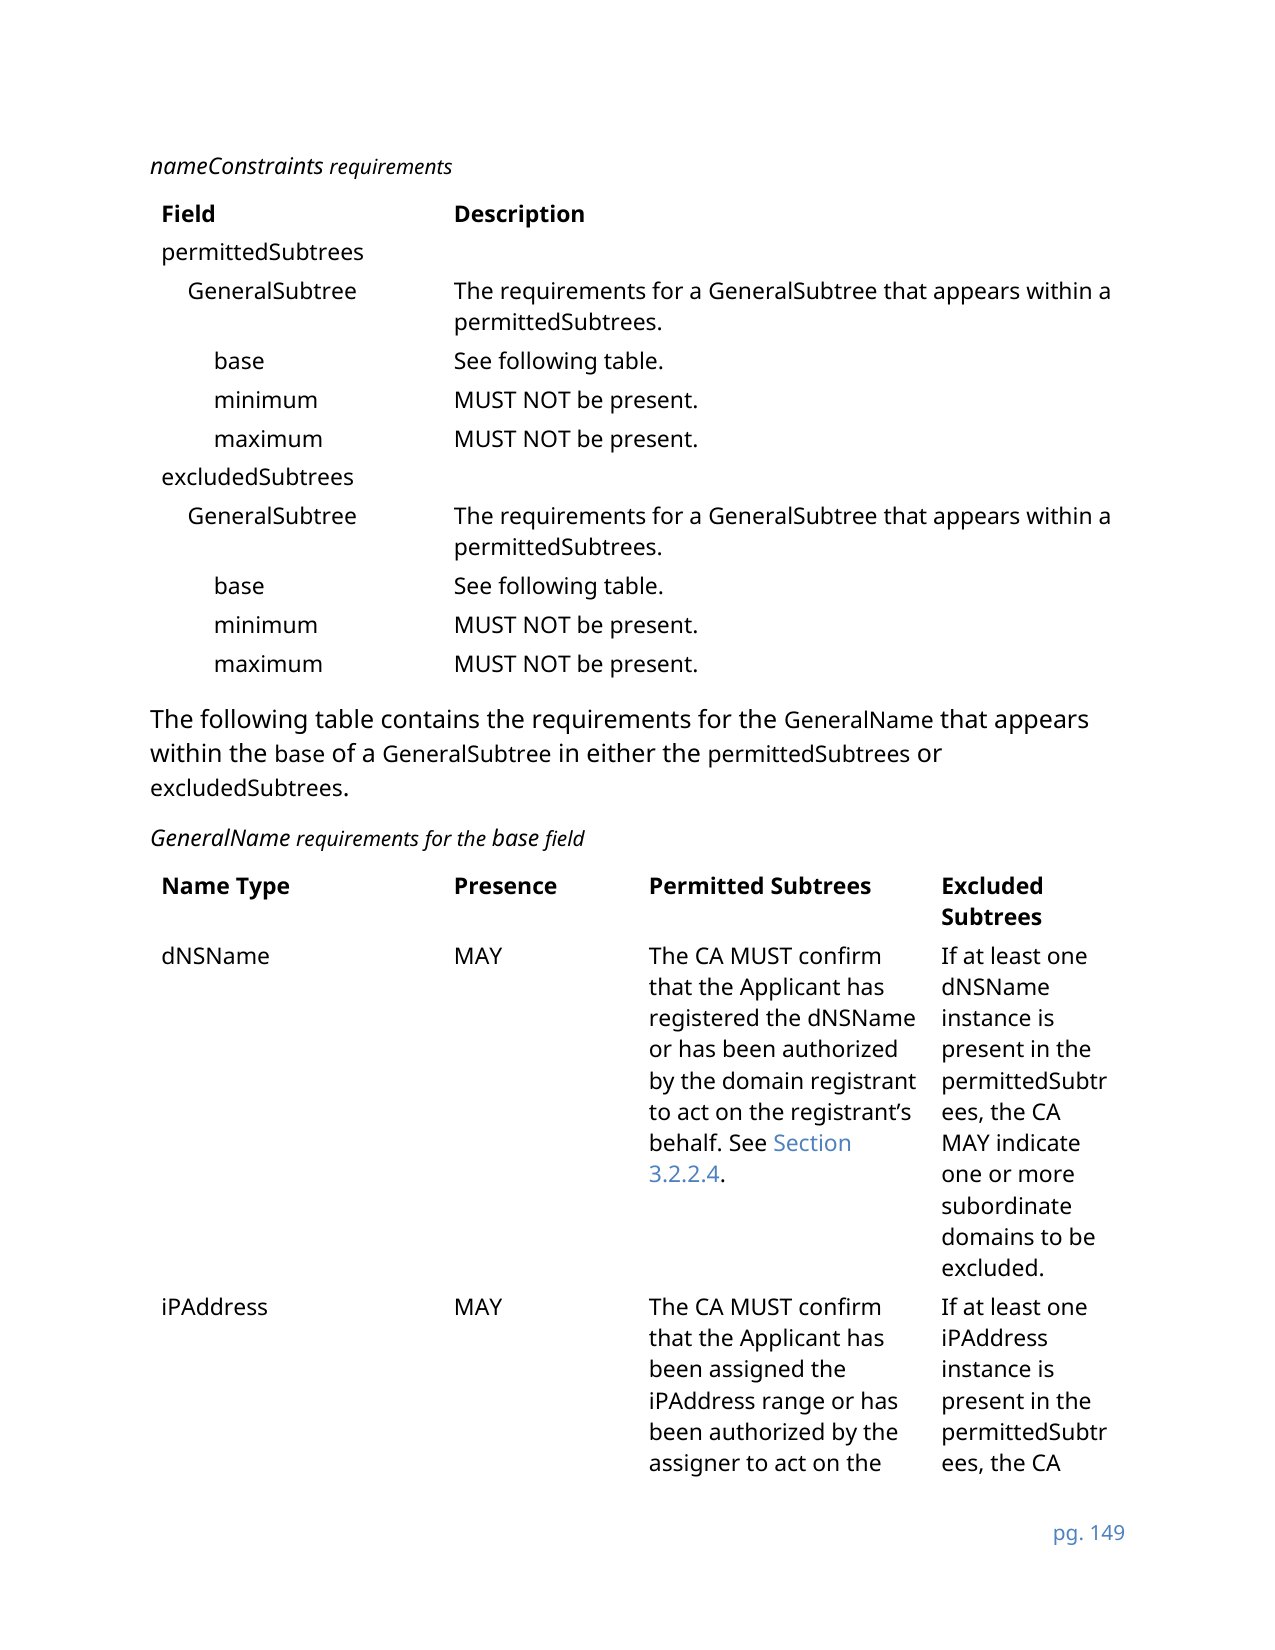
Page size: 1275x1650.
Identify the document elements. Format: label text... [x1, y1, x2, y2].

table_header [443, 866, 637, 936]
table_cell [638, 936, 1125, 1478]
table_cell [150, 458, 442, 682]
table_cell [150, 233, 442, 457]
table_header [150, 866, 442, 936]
text nameConstraints requirements [150, 150, 1125, 181]
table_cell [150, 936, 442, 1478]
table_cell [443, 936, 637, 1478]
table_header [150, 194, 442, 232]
text GeneralName requirements for the base field [150, 822, 1125, 853]
text The following table contains the requirements for the GeneralName that appears within the base of a GeneralSubtree in either the permittedSubtrees or excludedSubtrees. [150, 701, 1125, 803]
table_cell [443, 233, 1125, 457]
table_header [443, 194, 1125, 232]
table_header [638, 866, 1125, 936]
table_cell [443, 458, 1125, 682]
